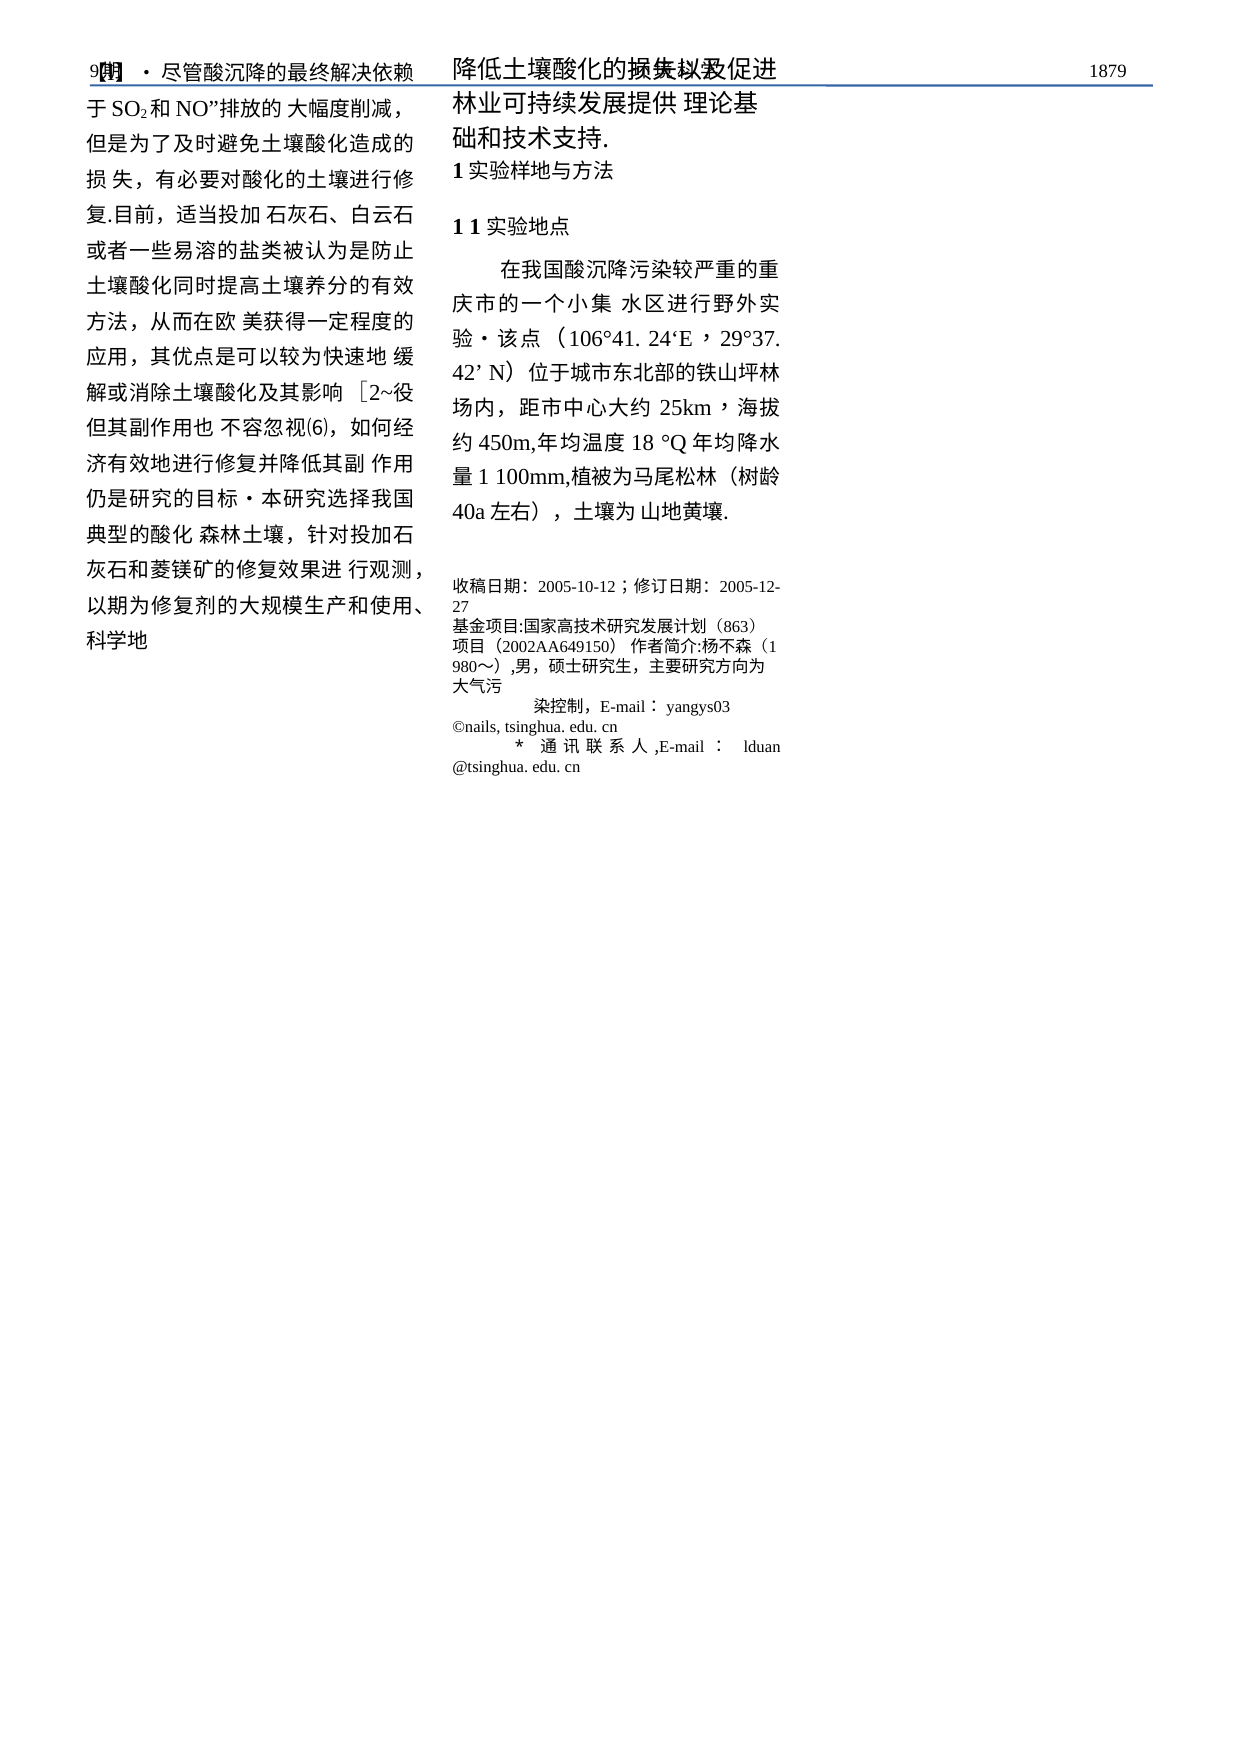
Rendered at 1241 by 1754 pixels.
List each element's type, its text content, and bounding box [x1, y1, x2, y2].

text 基金项目:国家高技术研究发展计划（863）项目（2002AA649150） 作者简介:杨不森（1980〜）,男，硕士研究生，主要研究方向为大气污 [452, 616, 781, 696]
text 在我国酸沉降污染较严重的重庆市的一个小集 水区进行野外实验•该点（106°41. 24‘E，29°37. 42’ N）位于城市东北部的铁山坪林场内，距市中心大约 25km，海拔约450m,年均温度18 °Q年均降水量 1 100mm,植被为马尾松林（树龄40a左右），土壤为 山地黄壤. [452, 249, 781, 526]
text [86, 52, 414, 656]
text 1实验样地与方法 [452, 154, 781, 184]
text * 通讯联系人,E-mail： lduan @tsinghua. edu. cn [452, 736, 781, 776]
text 1 1 实验地点 [452, 210, 781, 240]
text 染控制，E-mail： yangys03 ©nails, tsinghua. edu. cn [452, 696, 781, 736]
text 收稿日期：2005-10-12；修订日期：2005-12-27 [452, 576, 781, 616]
